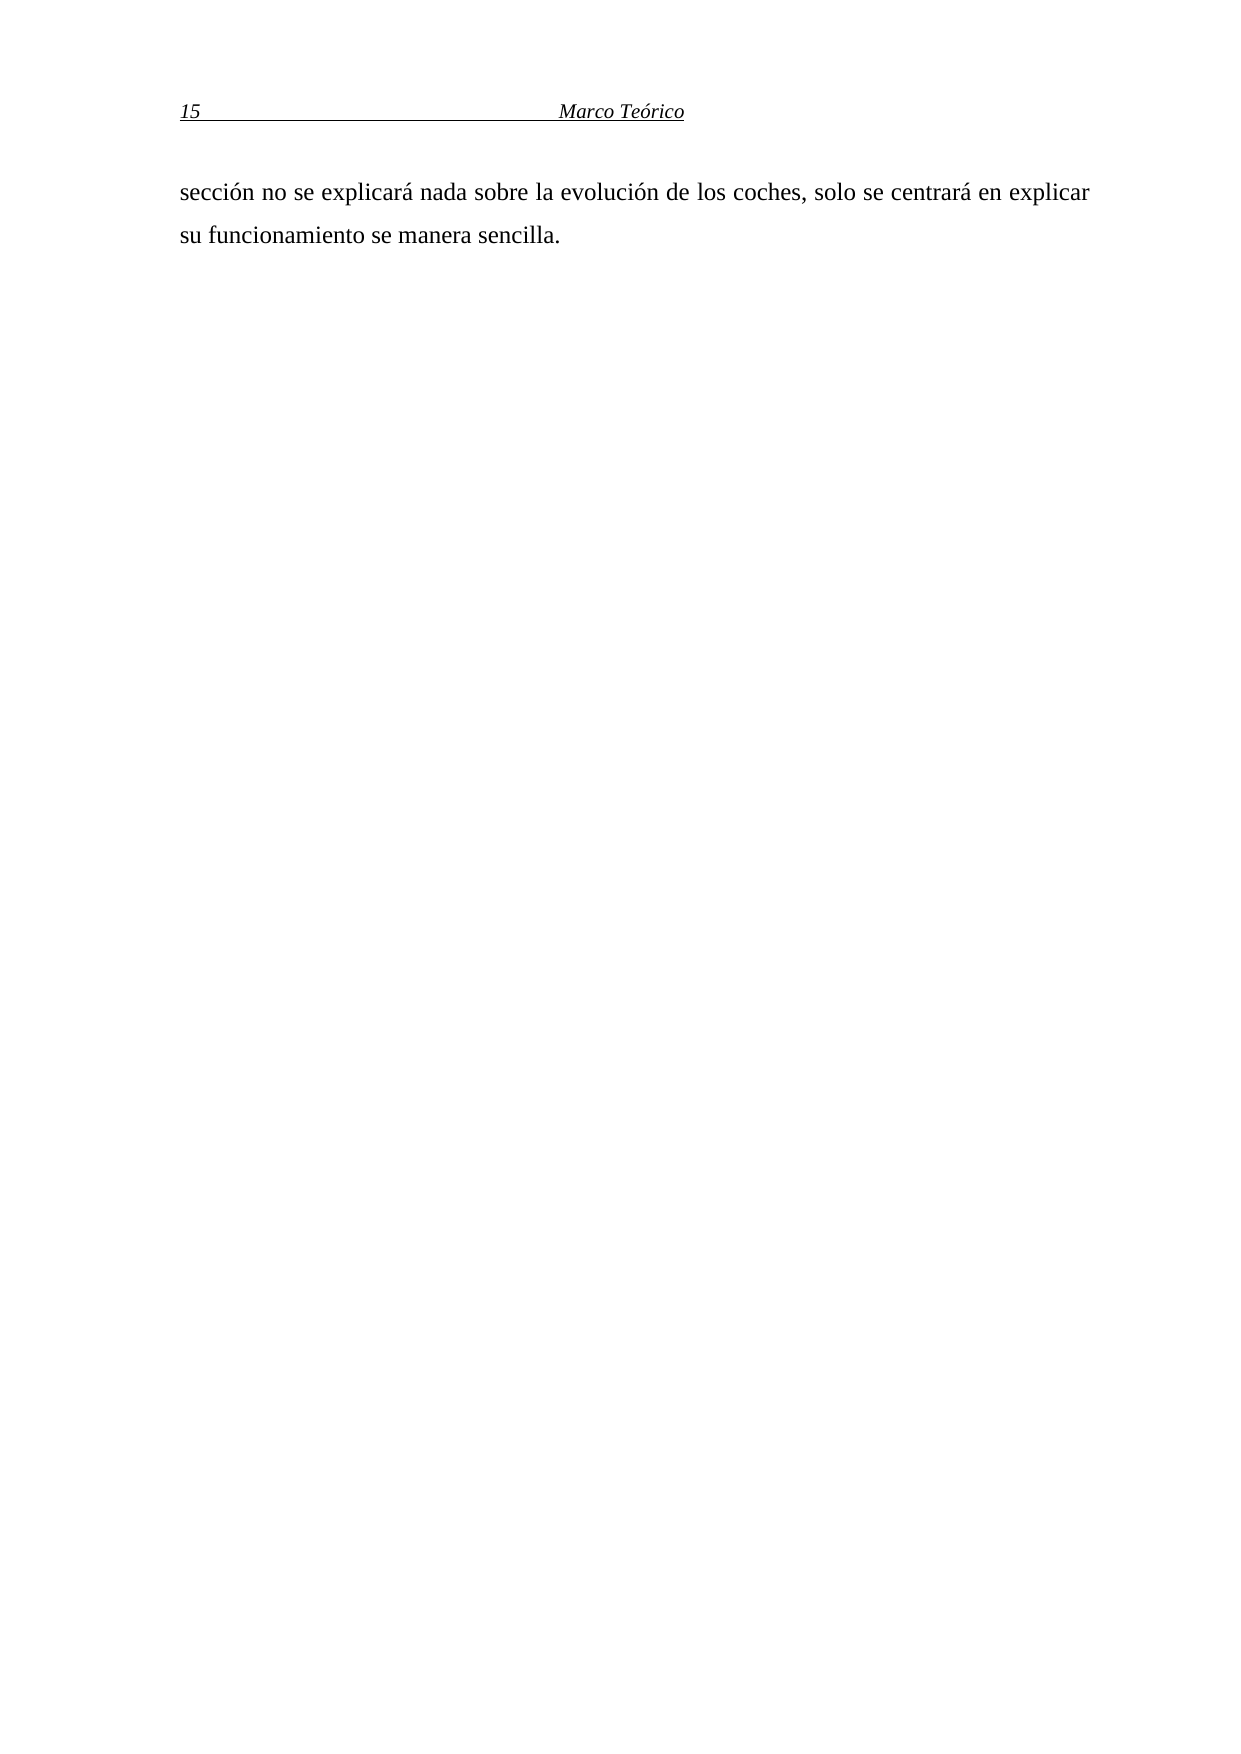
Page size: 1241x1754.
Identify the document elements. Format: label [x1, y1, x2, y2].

text [179, 177, 1090, 249]
